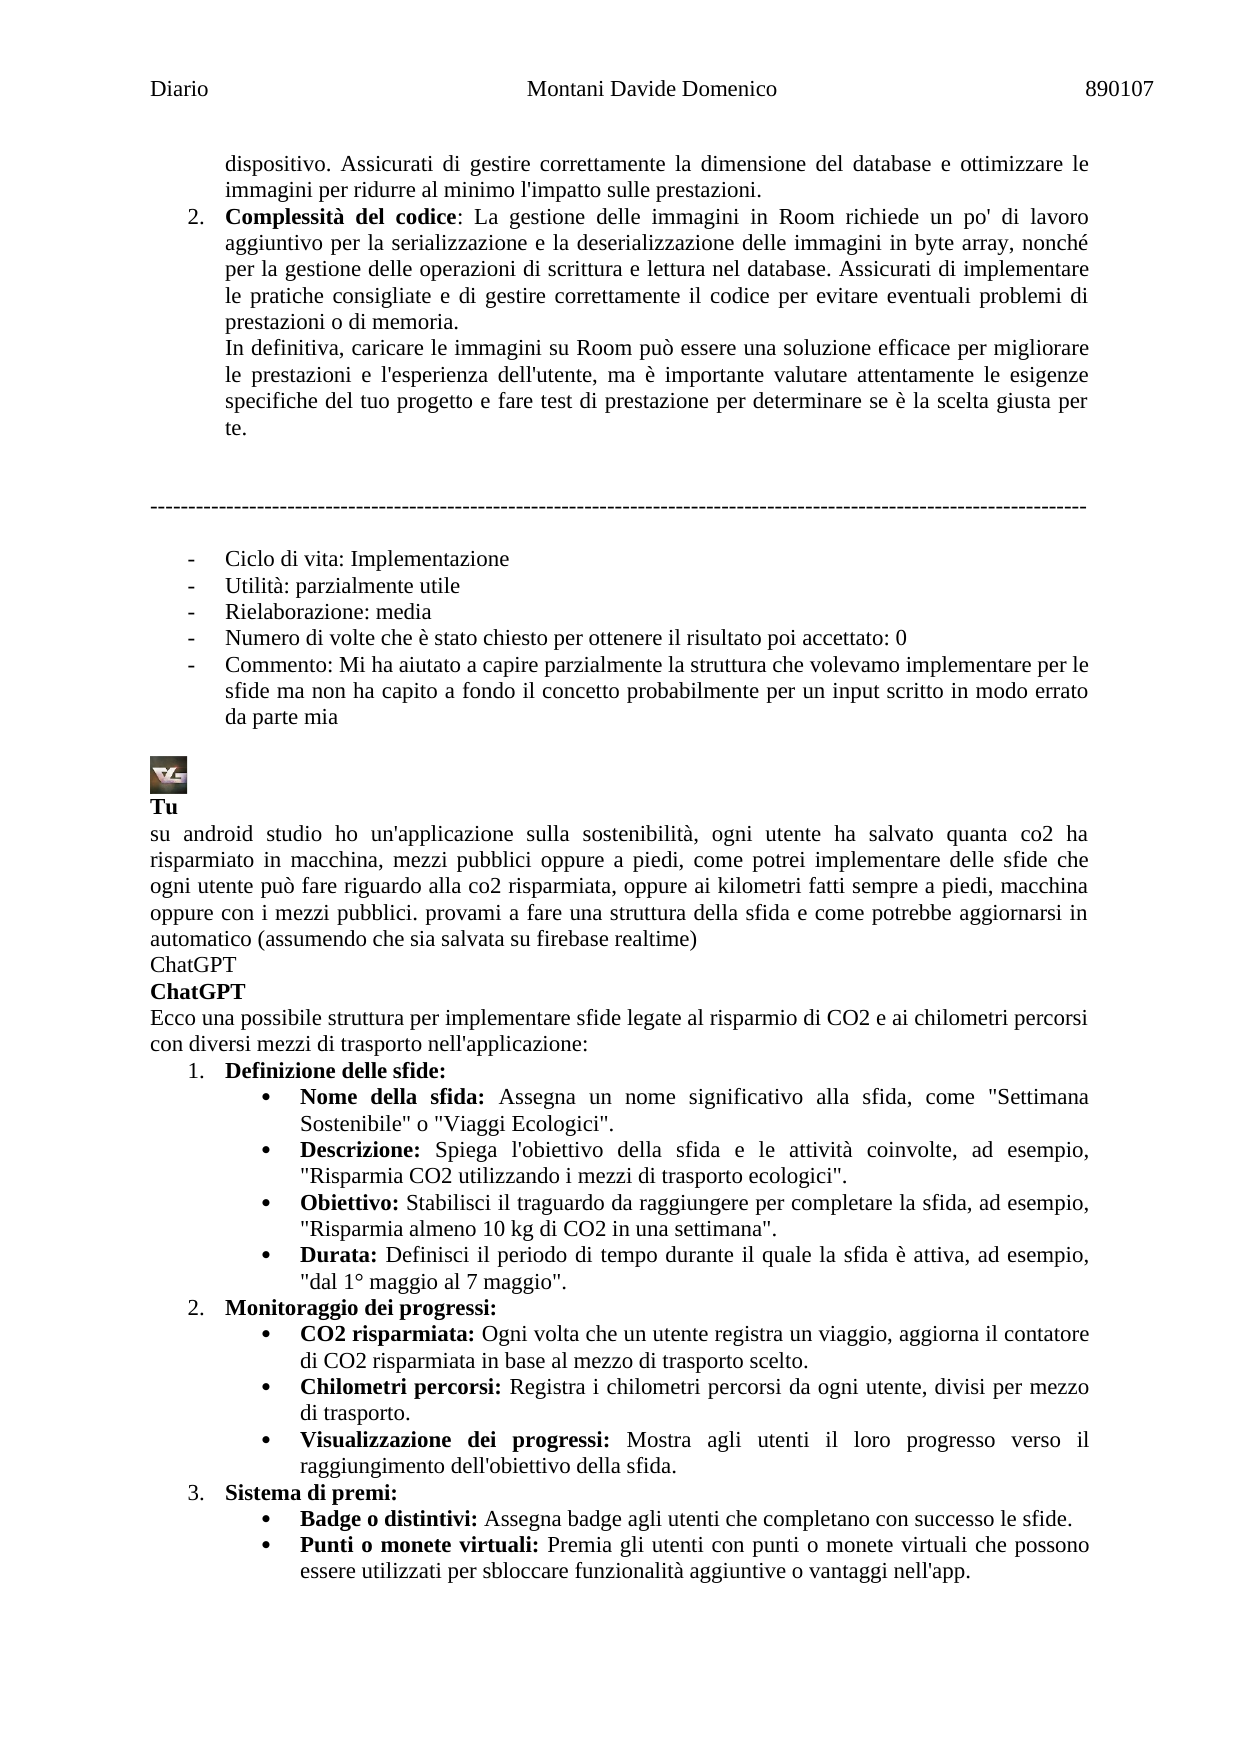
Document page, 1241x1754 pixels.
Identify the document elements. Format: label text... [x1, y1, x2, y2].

text su android studio ho un'applicazione sulla sostenibilità, ogni utente ha salvato quanta co2 ha risparmiato in macchina, mezzi pubblici oppure a piedi, come potrei implementare delle sfide che ogni utente può fare riguardo alla co2 risparmiata, oppure ai kilometri fatti sempre a piedi, macchina oppure con i mezzi pubblici. provami a fare una struttura della sfida e come potrebbe aggiornarsi in automatico (assumendo che sia salvata su firebase realtime) [150, 820, 1090, 951]
text --------------------------------------------------------------------------------------------------------------------------- [150, 493, 1090, 519]
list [187, 150, 1090, 203]
list Ciclo di vita: Implementazione [187, 545, 1090, 572]
list Numero di volte che è stato chiesto per ottenere il risultato poi accettato: 0 [187, 624, 1090, 651]
list Punti o monete virtuali: Premia gli utenti con punti o monete virtuali che possono essere utilizzati per sbloccare funzionalità aggiuntive o vantaggi nell'app. [262, 1531, 1090, 1584]
text Tu [150, 793, 1090, 820]
list Commento: Mi ha aiutato a capire parzialmente la struttura che volevamo implementare per le sfide ma non ha capito a fondo il concetto probabilmente per un input scritto in modo errato da parte mia [187, 651, 1090, 730]
list In definitiva, caricare le immagini su Room può essere una soluzione efficace per migliorare le prestazioni e l'esperienza dell'utente, ma è importante valutare attentamente le esigenze specifiche del tuo progetto e fare test di prestazione per determinare se è la scelta giusta per te. [225, 334, 1090, 440]
list Definizione delle sfide: [187, 1057, 1090, 1083]
list Monitoraggio dei progressi: [187, 1294, 1090, 1320]
list Visualizzazione dei progressi: Mostra agli utenti il loro progresso verso il raggiungimento dell'obiettivo della sfida. [262, 1426, 1090, 1478]
list Utilità: parzialmente utile [187, 572, 1090, 598]
list Sistema di premi: [187, 1478, 1090, 1505]
list Durata: Definisci il periodo di tempo durante il quale la sfida è attiva, ad esempio, "dal 1° maggio al 7 maggio". [262, 1241, 1090, 1294]
list CO2 risparmiata: Ogni volta che un utente registra un viaggio, aggiorna il contatore di CO2 risparmiata in base al mezzo di trasporto scelto. [262, 1320, 1090, 1373]
text ChatGPT [150, 951, 1090, 978]
list Descrizione: Spiega l'obiettivo della sfida e le attività coinvolte, ad esempio, "Risparmia CO2 utilizzando i mezzi di trasporto ecologici". [262, 1136, 1090, 1189]
list Nome della sfida: Assegna un nome significativo alla sfida, come "Settimana Sostenibile" o "Viaggi Ecologici". [262, 1083, 1090, 1136]
list Complessità del codice: La gestione delle immagini in Room richiede un po' di lavoro aggiuntivo per la serializzazione e la deserializzazione delle immagini in byte array, nonché per la gestione delle operazioni di scrittura e lettura nel database. Assicurati di implementare le pratiche consigliate e di gestire correttamente il codice per evitare eventuali problemi di prestazioni o di memoria. [187, 203, 1090, 334]
list Badge o distintivi: Assegna badge agli utenti che completano con successo le sfide. [262, 1505, 1090, 1531]
list Rielaborazione: media [187, 598, 1090, 624]
text Ecco una possibile struttura per implementare sfide legate al risparmio di CO2 e ai chilometri percorsi con diversi mezzi di trasporto nell'applicazione: [150, 1004, 1090, 1057]
text ChatGPT [150, 978, 1090, 1004]
picture [150, 756, 188, 794]
list Chilometri percorsi: Registra i chilometri percorsi da ogni utente, divisi per mezzo di trasporto. [262, 1373, 1090, 1426]
list Obiettivo: Stabilisci il traguardo da raggiungere per completare la sfida, ad esempio, "Risparmia almeno 10 kg di CO2 in una settimana". [262, 1189, 1090, 1241]
